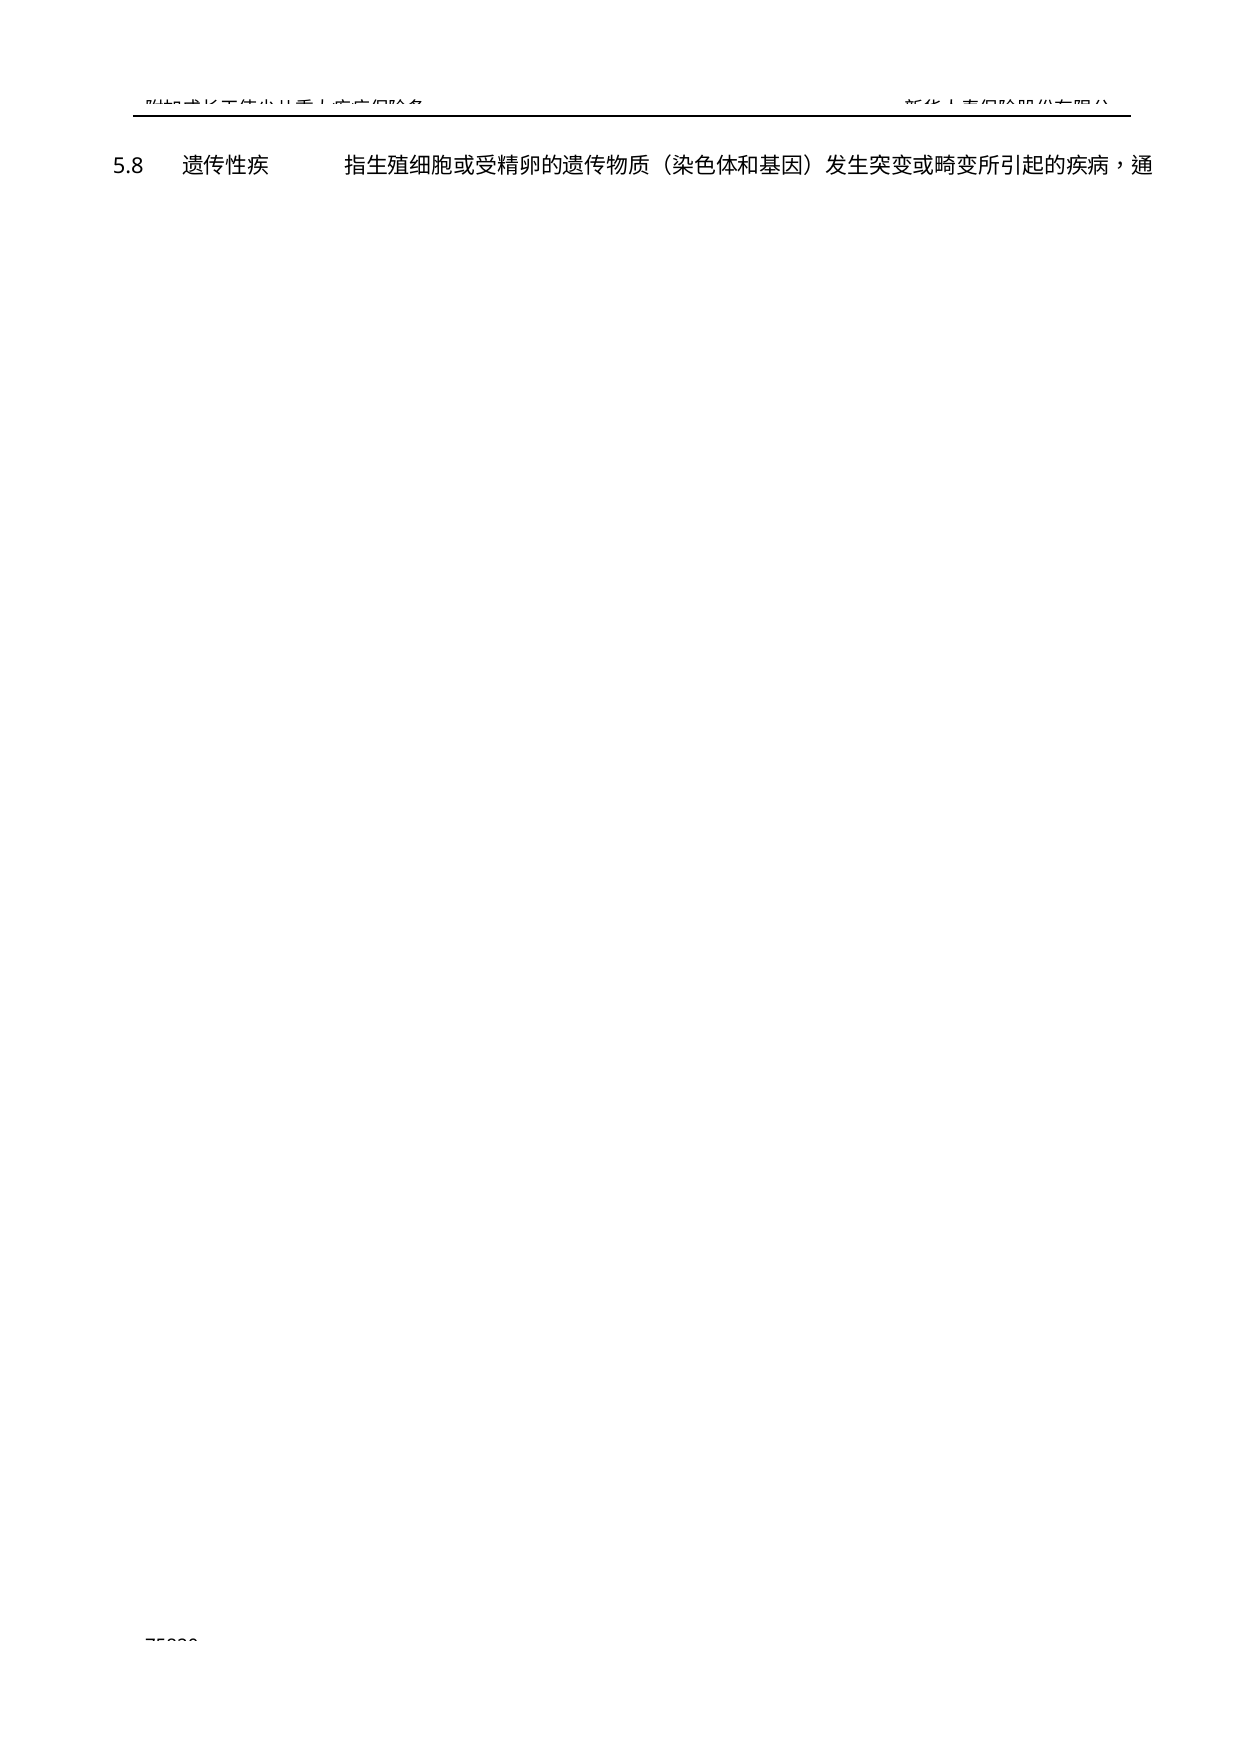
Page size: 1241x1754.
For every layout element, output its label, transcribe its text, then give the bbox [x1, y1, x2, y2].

list 遗传性疾 指生殖细胞或受精卵的遗传物质（染色体和基因）发生突变或畸变所引起的疾病，通 [113, 150, 1171, 180]
